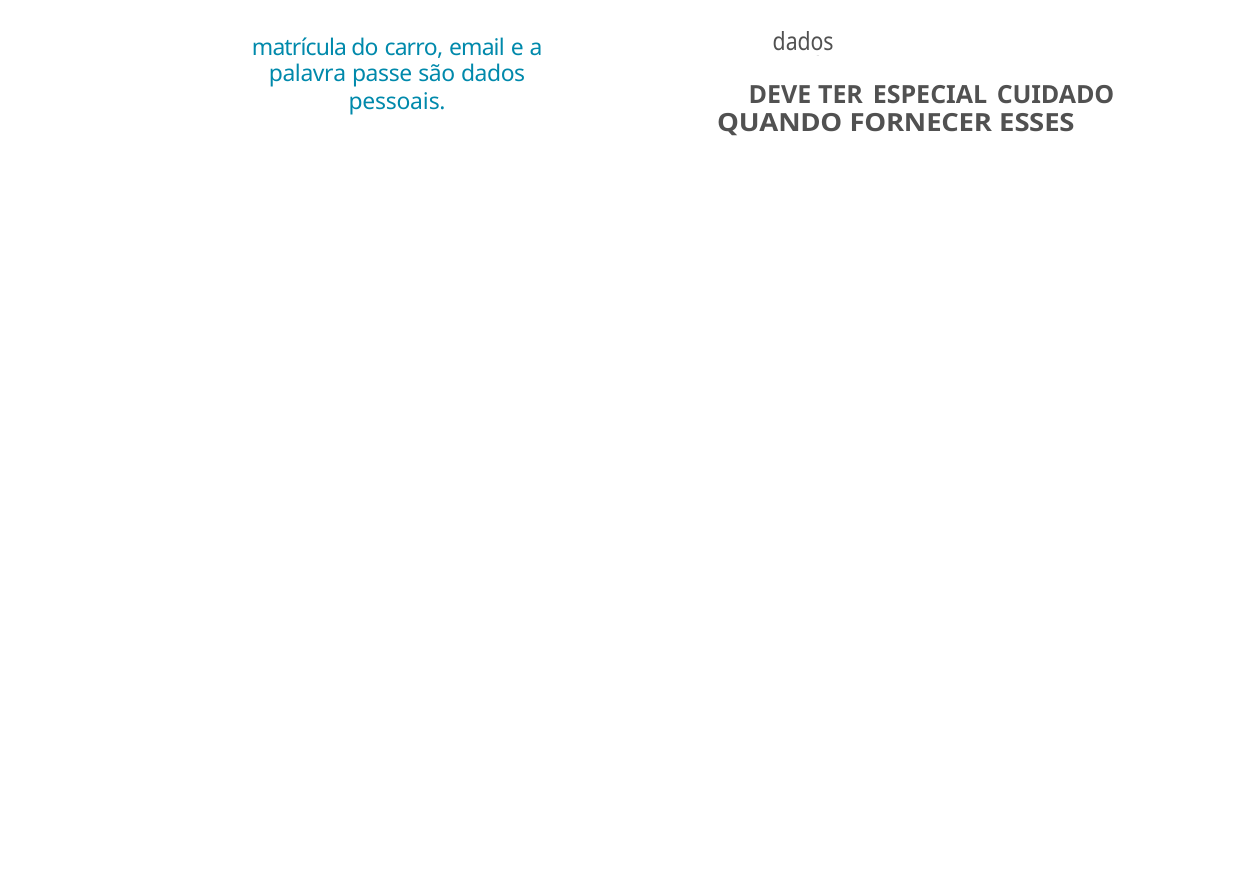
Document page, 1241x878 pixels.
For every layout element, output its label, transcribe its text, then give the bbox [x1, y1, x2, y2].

text matrícula do carro, email e a palavra passe são dados pessoais. [247, 33, 547, 116]
